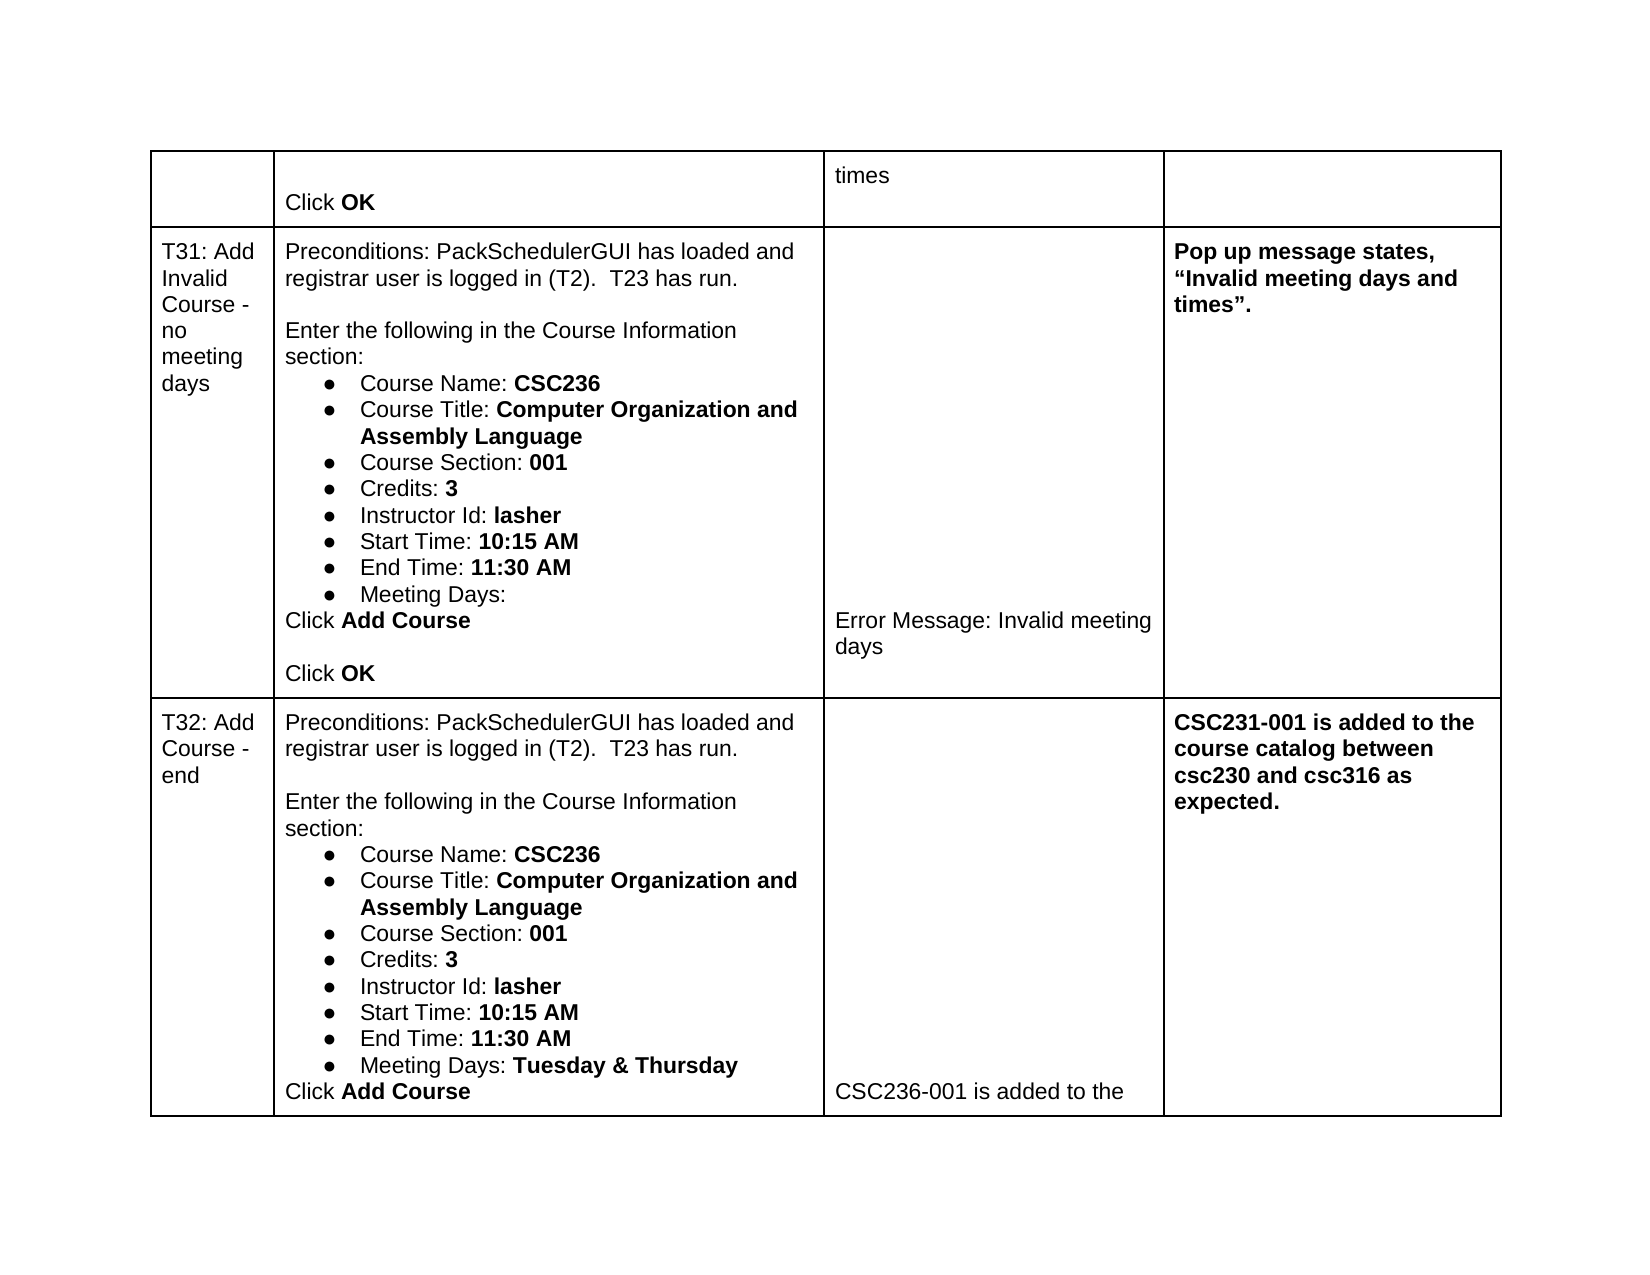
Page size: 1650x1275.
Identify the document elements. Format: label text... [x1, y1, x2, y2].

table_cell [152, 152, 273, 226]
table_cell Error Message: Invalid meeting days [825, 228, 1163, 697]
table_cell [825, 152, 1163, 226]
table_cell Preconditions: PackSchedulerGUI has loaded and registrar user is logged in (T2). T23 has run. Enter the following in the Course Information section: Course Name: CSC236 Course Title: Computer Organization and Assembly Language Course Section: 001 Credits: 3 Instructor Id: lasher Start Time: 10:15 AM End Time: 11:30 AM Meeting Days: Click Add Course Click OK [275, 228, 823, 697]
table_cell T31: Add Invalid Course - no meeting days [152, 228, 273, 697]
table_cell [1165, 699, 1500, 1115]
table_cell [275, 152, 823, 226]
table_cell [825, 699, 1163, 1115]
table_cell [275, 699, 823, 1115]
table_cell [1165, 152, 1500, 226]
table_cell Pop up message states, “Invalid meeting days and times”. [1165, 228, 1500, 697]
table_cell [152, 699, 273, 1115]
